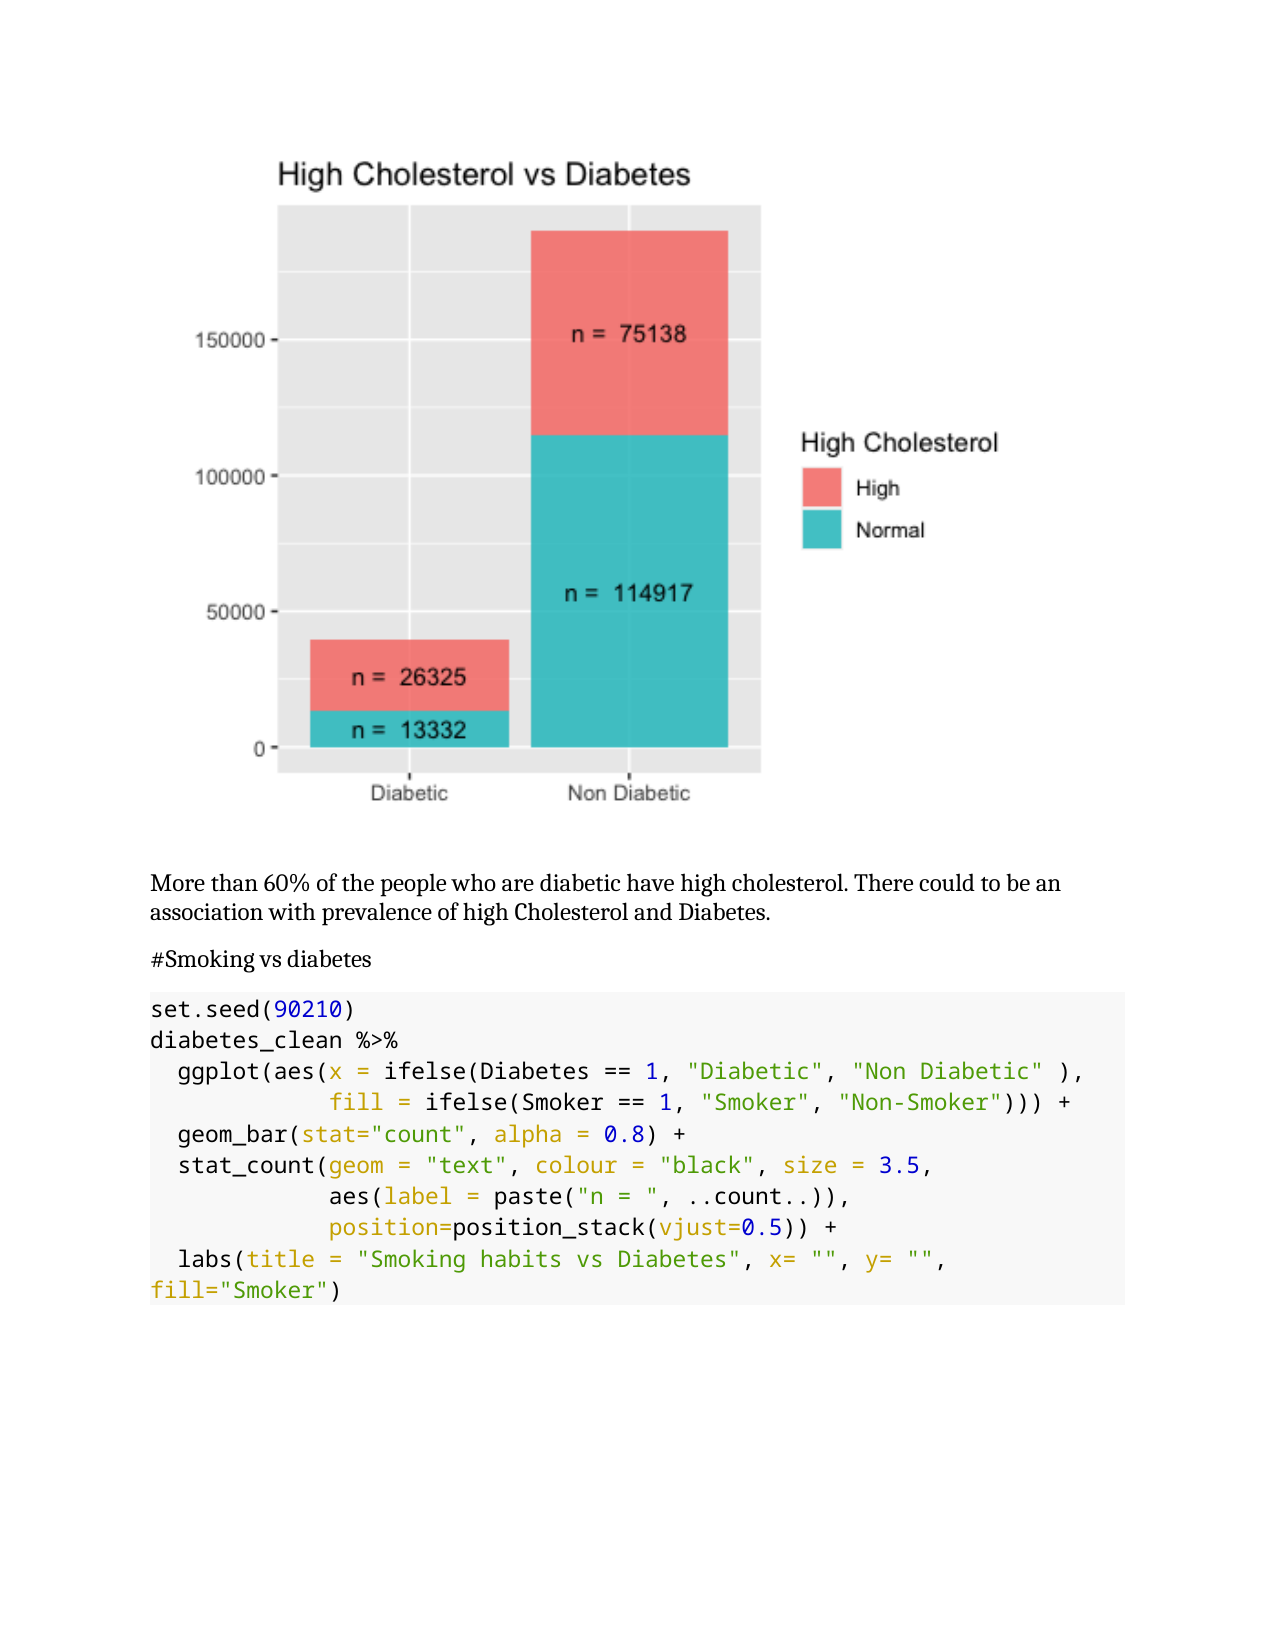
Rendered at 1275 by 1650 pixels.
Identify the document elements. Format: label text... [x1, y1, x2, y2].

picture [150, 150, 1025, 850]
text More than 60% of the people who are diabetic have high cholesterol. There could to be an association with prevalence of high Cholesterol and Diabetes. [150, 869, 1125, 926]
text #Smoking vs diabetes [150, 945, 1125, 974]
text set.seed(90210) diabetes_clean %>% ggplot(aes(x = ifelse(Diabetes == 1, "Diabetic", "Non Diabetic" ), fill = ifelse(Smoker == 1, "Smoker", "Non-Smoker"))) + geom_bar(stat="count", alpha = 0.8) + stat_count(geom = "text", colour = "black", size = 3.5, aes(label = paste("n = ", ..count..)), position=position_stack(vjust=0.5)) + labs(title = "Smoking habits vs Diabetes", x= "", y= "", fill="Smoker") [150, 992, 1125, 1305]
